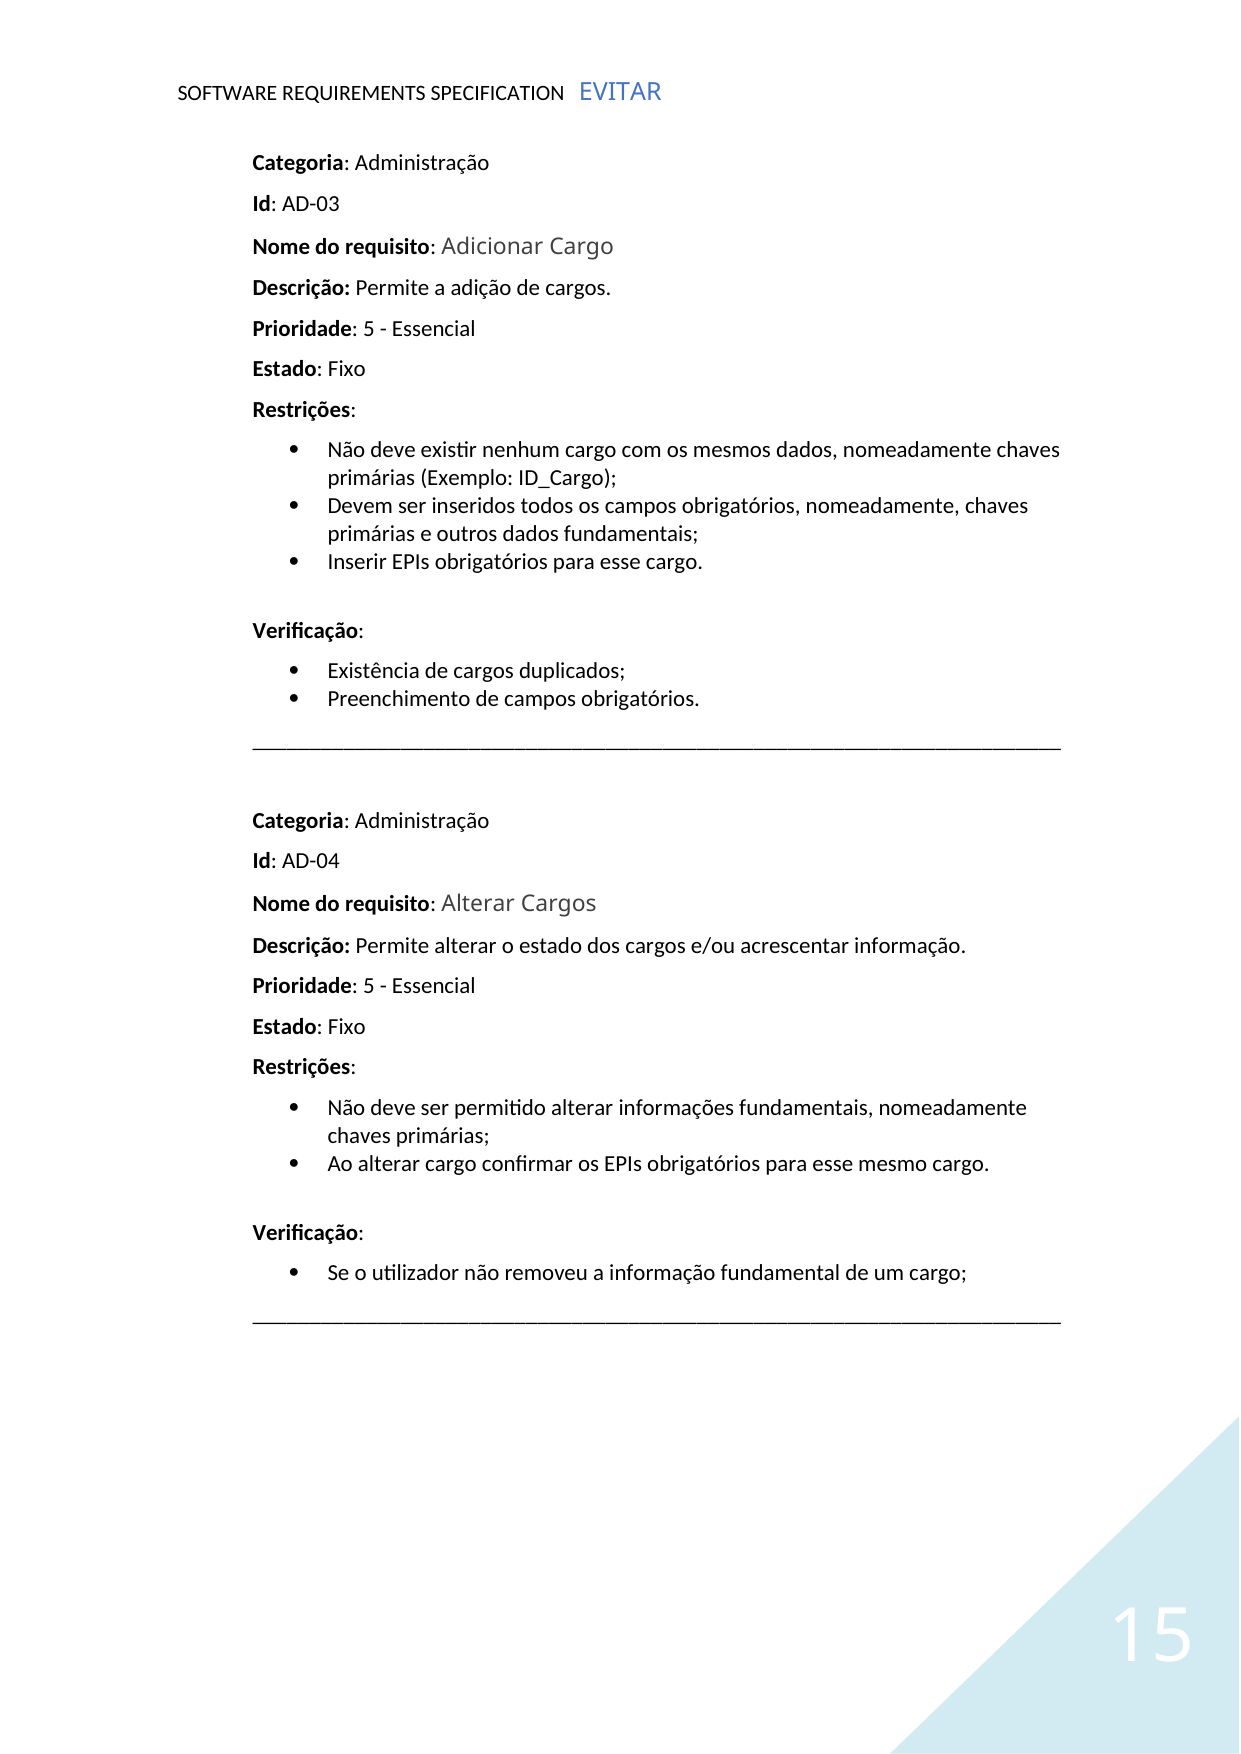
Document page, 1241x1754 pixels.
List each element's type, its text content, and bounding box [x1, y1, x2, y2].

text Restrições: [252, 1052, 1063, 1081]
text Categoria: Administração [252, 806, 1063, 834]
text Prioridade: 5 - Essencial [252, 314, 1063, 342]
text _______________________________________________________________________ [252, 725, 1063, 753]
text Estado: Fixo [252, 1012, 1063, 1040]
list Devem ser inseridos todos os campos obrigatórios, nomeadamente, chaves primárias e outros dados fundamentais; [290, 491, 1063, 547]
list Preenchimento de campos obrigatórios. [290, 684, 1063, 713]
text Estado: Fixo [252, 354, 1063, 382]
text Verificação: [252, 588, 1063, 644]
list Inserir EPIs obrigatórios para esse cargo. [290, 547, 1063, 576]
text Id: AD-04 [252, 847, 1063, 875]
text Verificação: [252, 1189, 1063, 1246]
list Não deve existir nenhum cargo com os mesmos dados, nomeadamente chaves primárias (Exemplo: ID_Cargo); [290, 435, 1063, 491]
list Existência de cargos duplicados; [290, 657, 1063, 684]
list Não deve ser permitido alterar informações fundamentais, nomeadamente chaves primárias; [290, 1093, 1063, 1149]
text Descrição: Permite a adição de cargos. [252, 273, 1063, 301]
text Id: AD-03 [252, 189, 1063, 217]
text Categoria: Administração [252, 148, 1063, 177]
text _______________________________________________________________________ [252, 1299, 1063, 1327]
list Se o utilizador não removeu a informação fundamental de um cargo; [290, 1258, 1063, 1286]
text Nome do requisito: Alterar Cargos [252, 887, 1063, 918]
text Nome do requisito: Adicionar Cargo [252, 229, 1063, 261]
text Descrição: Permite alterar o estado dos cargos e/ou acrescentar informação. [252, 931, 1063, 959]
text Prioridade: 5 - Essencial [252, 971, 1063, 999]
text Restrições: [252, 395, 1063, 423]
list Ao alterar cargo confirmar os EPIs obrigatórios para esse mesmo cargo. [290, 1149, 1063, 1177]
